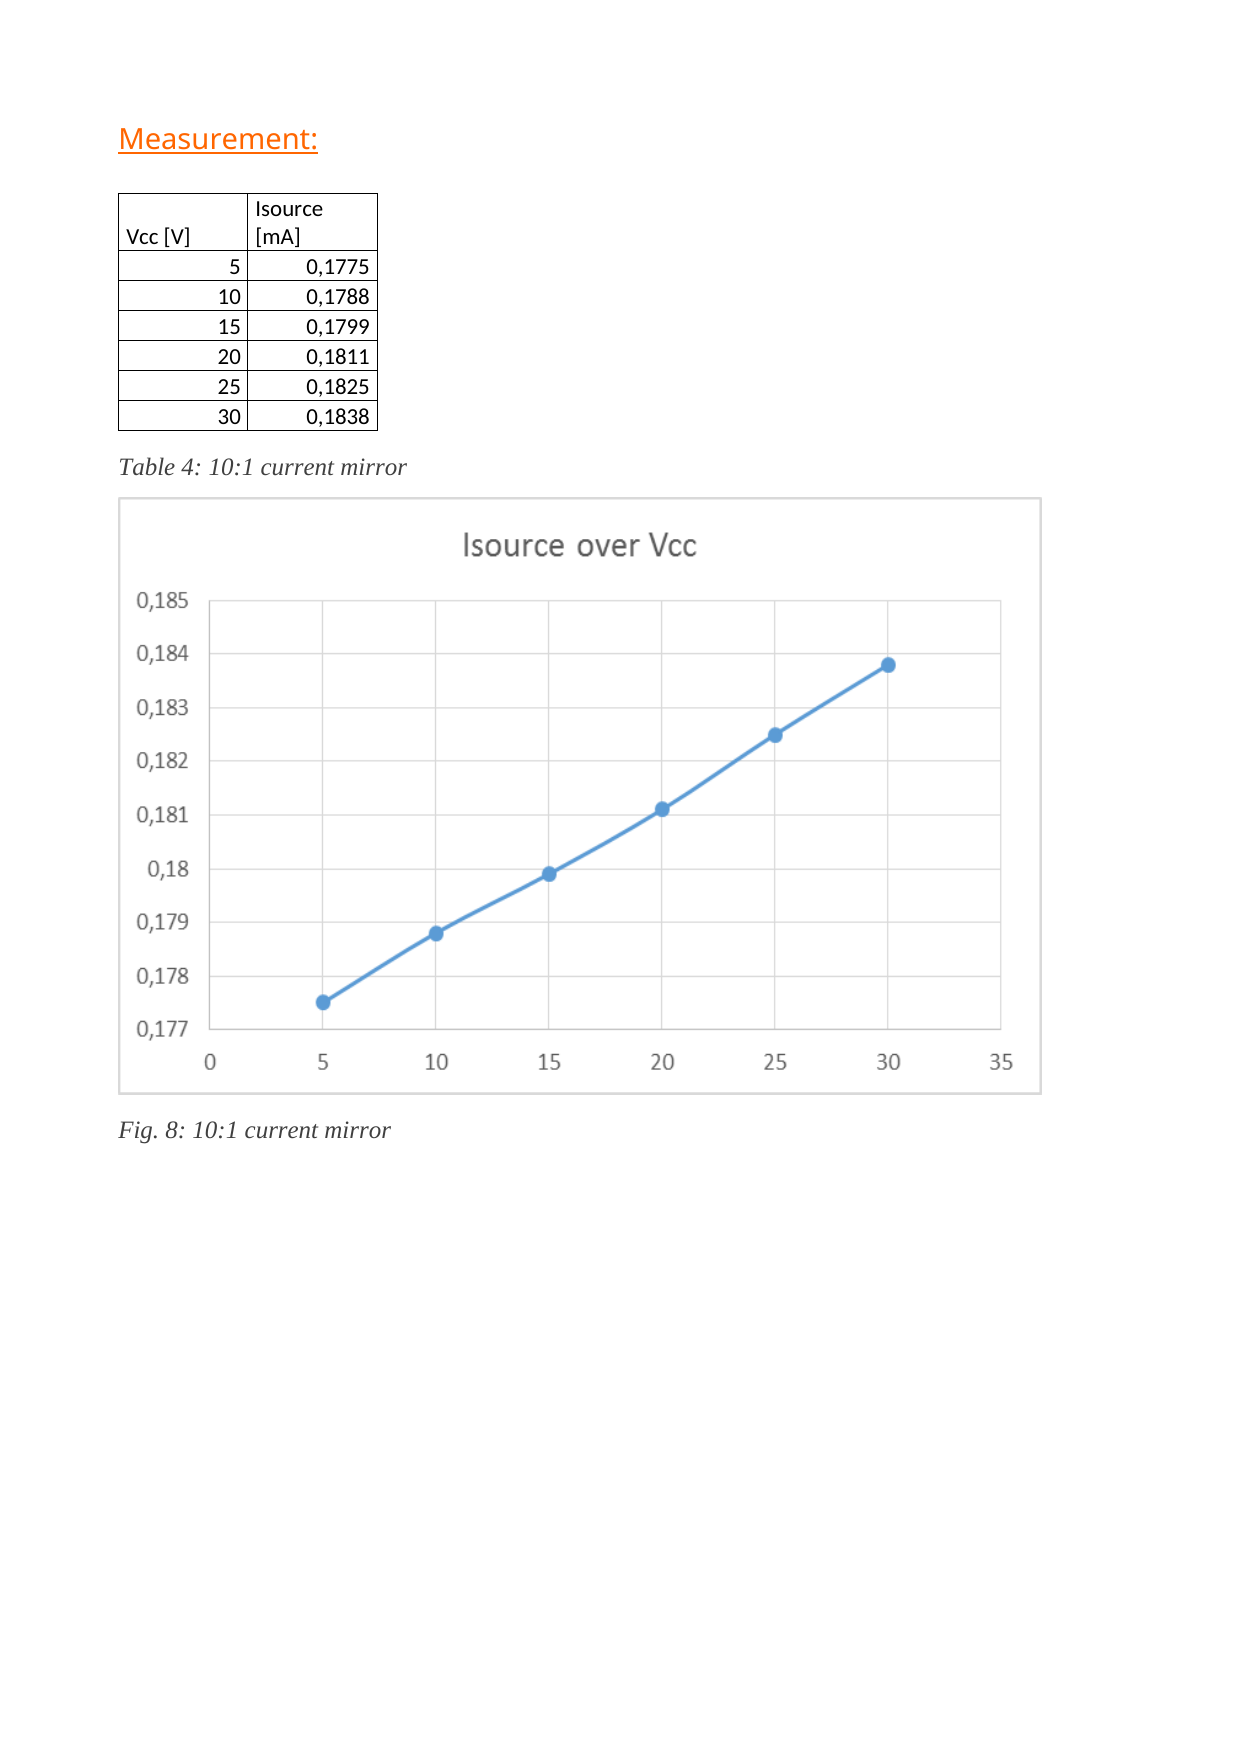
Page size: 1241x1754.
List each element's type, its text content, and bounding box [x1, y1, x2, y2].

table_header Vcc [V] [119, 194, 247, 250]
picture [118, 497, 1042, 1095]
table_cell 20 [119, 341, 247, 370]
table_cell 0,1825 [248, 371, 377, 400]
subtitle Measurement: [118, 118, 1122, 158]
table_cell 0,1838 [248, 401, 377, 430]
table_cell 10 [119, 281, 247, 310]
table_cell 30 [119, 401, 247, 430]
table_cell 15 [119, 311, 247, 340]
table_header Isource [mA] [248, 194, 377, 250]
table_cell 5 [119, 251, 247, 280]
text Table 4: 10:1 current mirror [118, 452, 1032, 481]
text Fig. 8: 10:1 current mirror [118, 1116, 1032, 1144]
table_cell 25 [119, 371, 247, 400]
table_cell 0,1799 [248, 311, 377, 340]
table_cell 0,1811 [248, 341, 377, 370]
table_cell 0,1775 [248, 251, 377, 280]
table_cell 0,1788 [248, 281, 377, 310]
